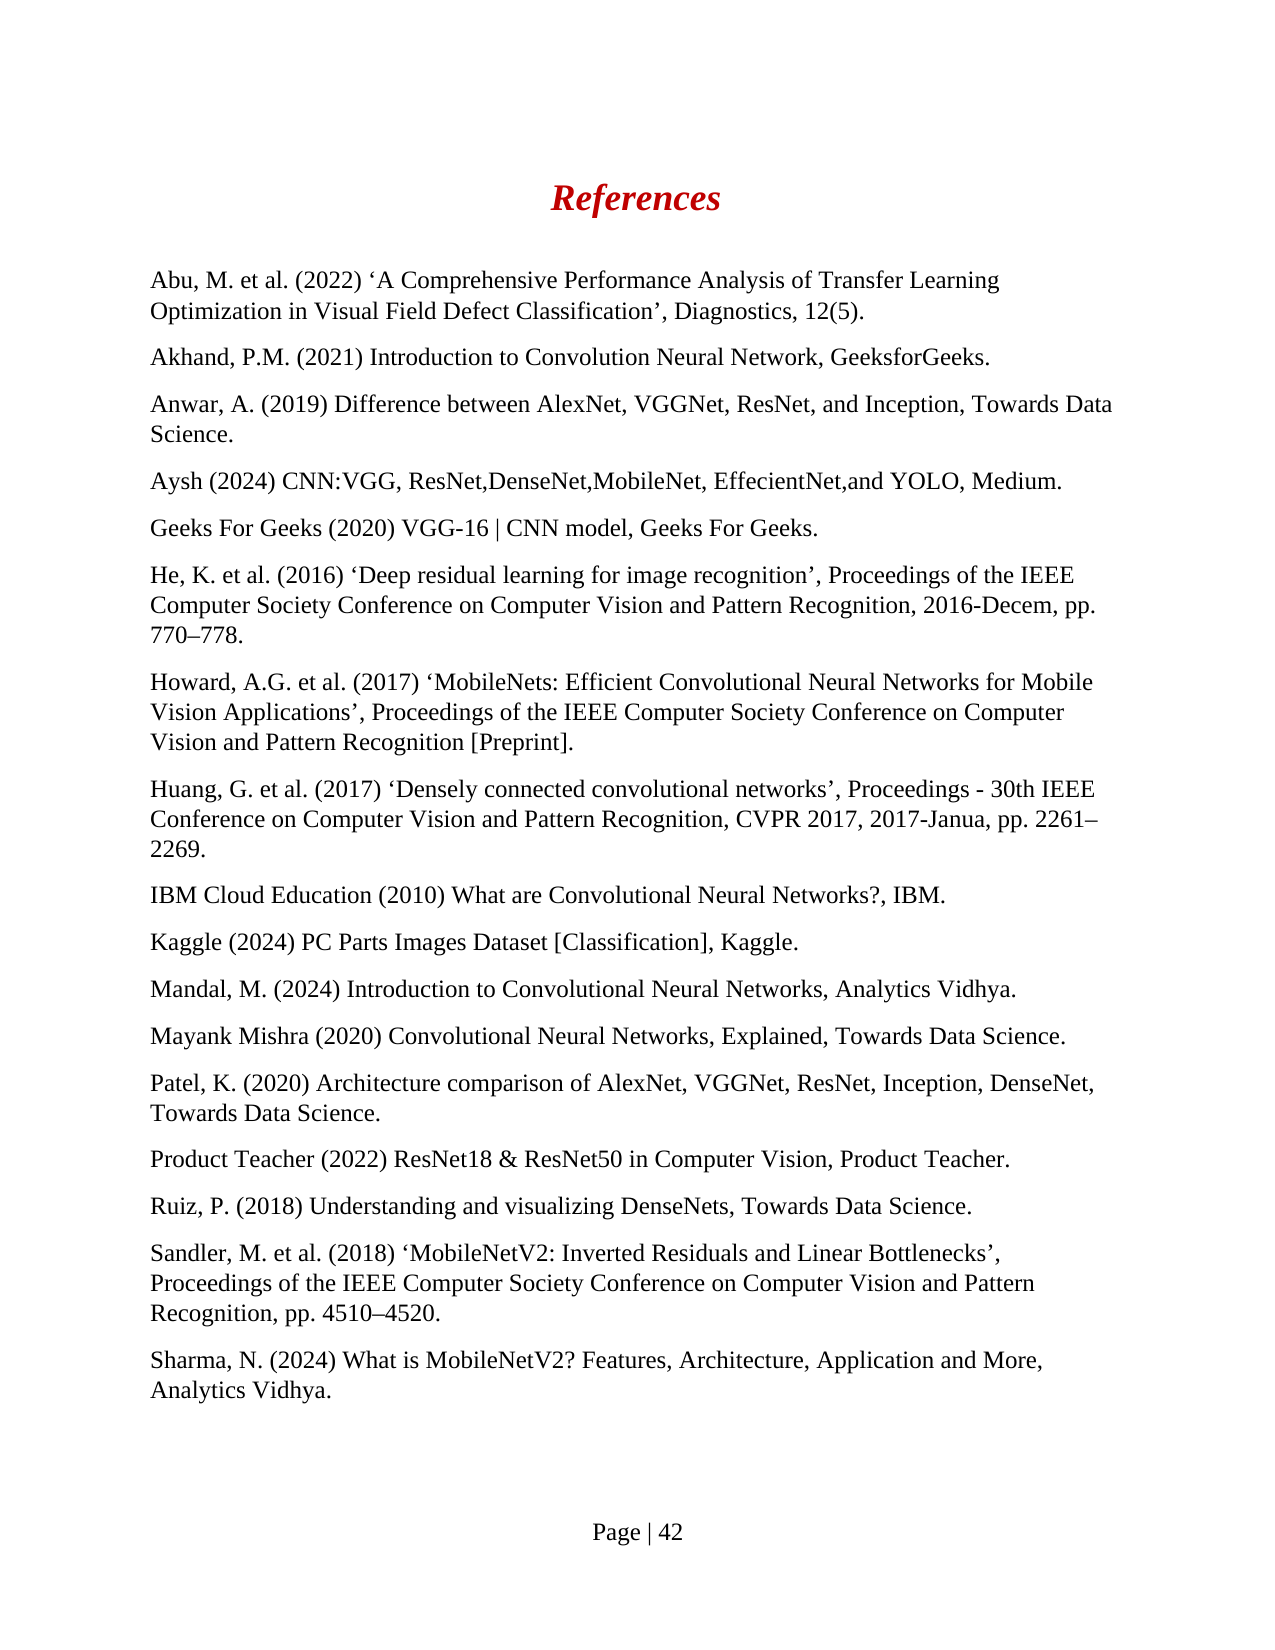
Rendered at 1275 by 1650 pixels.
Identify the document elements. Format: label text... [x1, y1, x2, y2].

text Product Teacher (2022) ResNet18 & ResNet50 in Computer Vision, Product Teacher. [150, 1144, 1125, 1173]
text Patel, K. (2020) Architecture comparison of AlexNet, VGGNet, ResNet, Inception, DenseNet, Towards Data Science. [150, 1068, 1125, 1127]
text Sharma, N. (2024) What is MobileNetV2? Features, Architecture, Application and More, Analytics Vidhya. [150, 1345, 1125, 1404]
text Ruiz, P. (2018) Understanding and visualizing DenseNets, Towards Data Science. [150, 1191, 1125, 1220]
text IBM Cloud Education (2010) What are Convolutional Neural Networks?, IBM. [150, 881, 1125, 909]
text Anwar, A. (2019) Difference between AlexNet, VGGNet, ResNet, and Inception, Towards Data Science. [150, 389, 1125, 448]
text He, K. et al. (2016) ‘Deep residual learning for image recognition’, Proceedings of the IEEE Computer Society Conference on Computer Vision and Pattern Recognition, 2016-Decem, pp. 770–778. [150, 560, 1125, 649]
text Akhand, P.M. (2021) Introduction to Convolution Neural Network, GeeksforGeeks. [150, 342, 1125, 371]
text Howard, A.G. et al. (2017) ‘MobileNets: Efficient Convolutional Neural Networks for Mobile Vision Applications’, Proceedings of the IEEE Computer Society Conference on Computer Vision and Pattern Recognition [Preprint]. [150, 667, 1125, 756]
text Mandal, M. (2024) Introduction to Convolutional Neural Networks, Analytics Vidhya. [150, 974, 1125, 1003]
text Abu, M. et al. (2022) ‘A Comprehensive Performance Analysis of Transfer Learning Optimization in Visual Field Defect Classification’, Diagnostics, 12(5). [150, 266, 1125, 324]
subtitle References [150, 175, 1125, 218]
text Mayank Mishra (2020) Convolutional Neural Networks, Explained, Towards Data Science. [150, 1021, 1125, 1050]
text Kaggle (2024) PC Parts Images Dataset [Classification], Kaggle. [150, 927, 1125, 956]
text Huang, G. et al. (2017) ‘Densely connected convolutional networks’, Proceedings - 30th IEEE Conference on Computer Vision and Pattern Recognition, CVPR 2017, 2017-Janua, pp. 2261–2269. [150, 774, 1125, 863]
text Aysh (2024) CNN:VGG, ResNet,DenseNet,MobileNet, EffecientNet,and YOLO, Medium. [150, 466, 1125, 495]
text Geeks For Geeks (2020) VGG-16 | CNN model, Geeks For Geeks. [150, 513, 1125, 542]
text Sandler, M. et al. (2018) ‘MobileNetV2: Inverted Residuals and Linear Bottlenecks’, Proceedings of the IEEE Computer Society Conference on Computer Vision and Pattern Recognition, pp. 4510–4520. [150, 1238, 1125, 1327]
